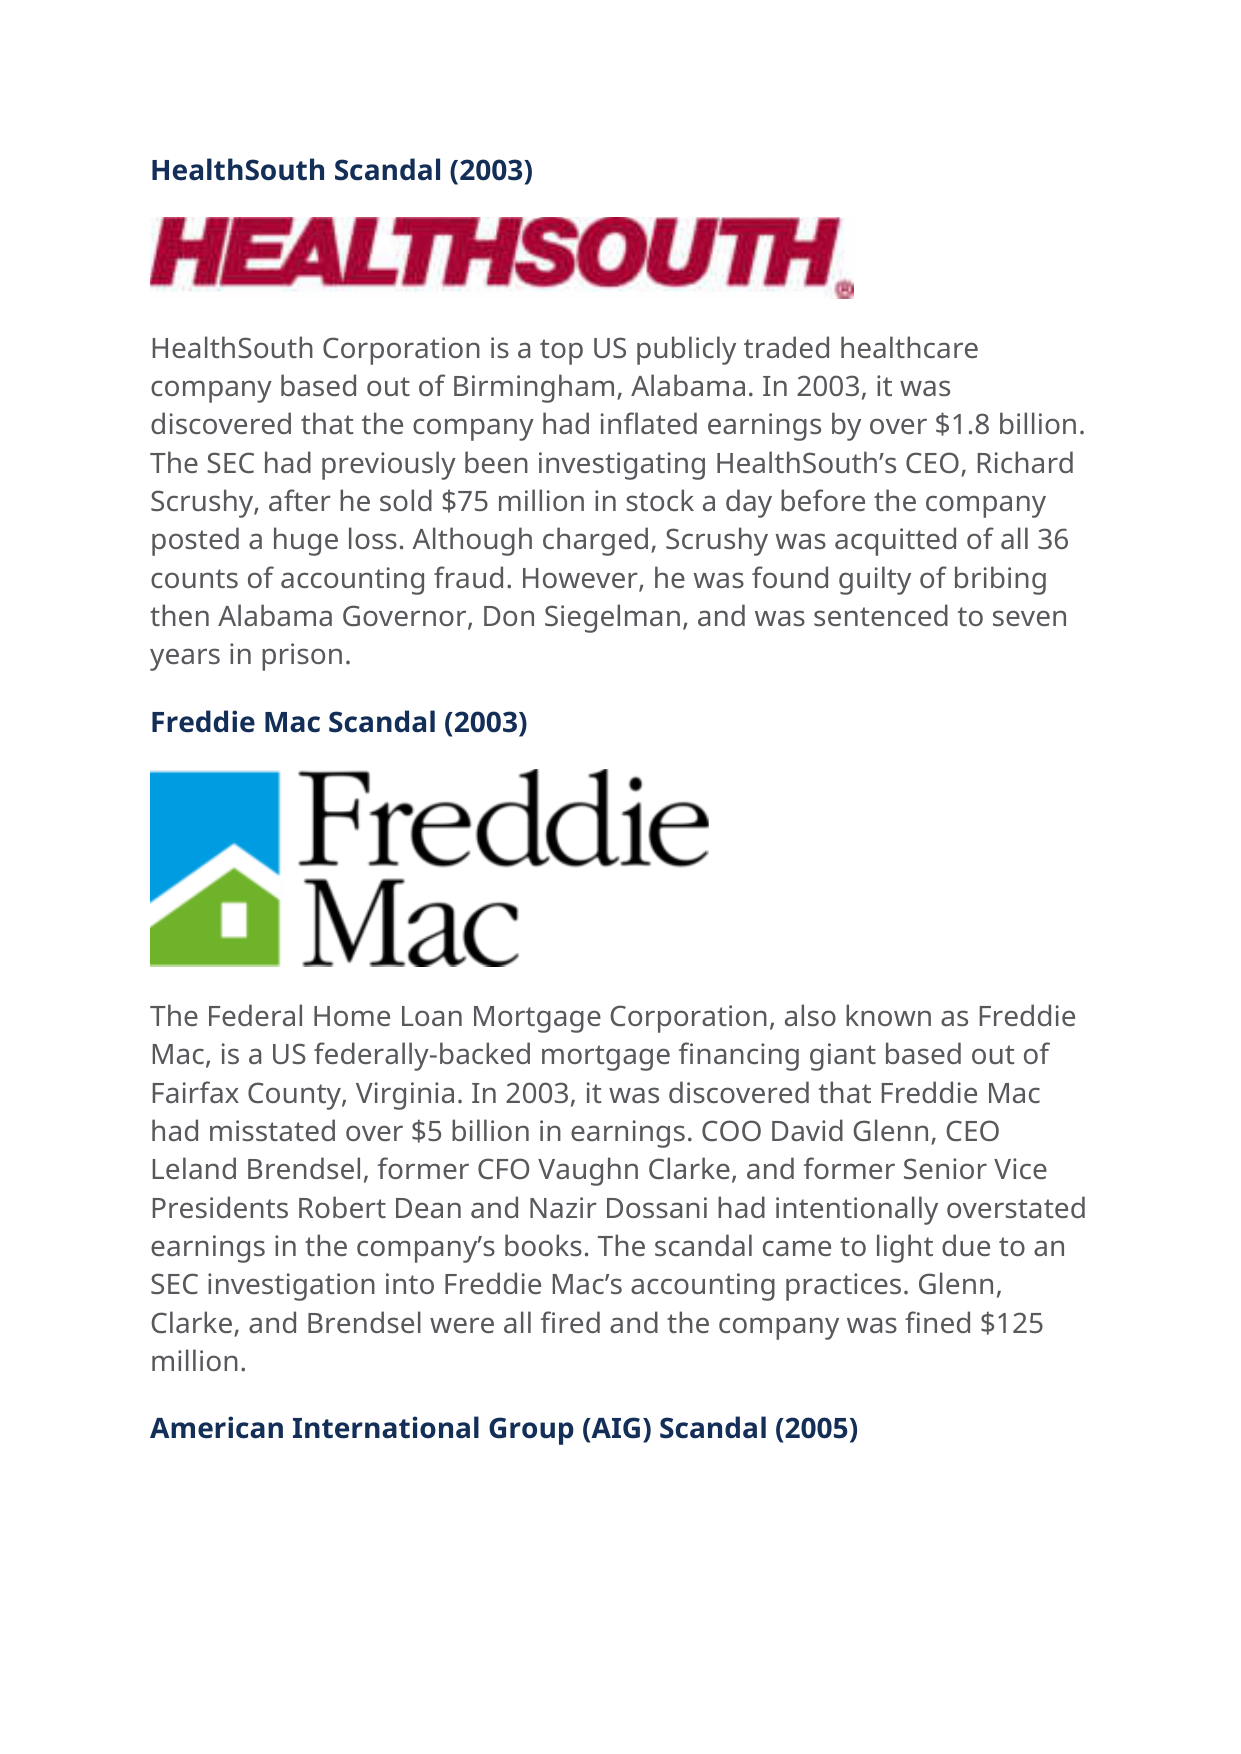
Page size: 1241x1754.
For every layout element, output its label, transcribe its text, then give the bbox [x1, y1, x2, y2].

picture [150, 217, 854, 299]
text The Federal Home Loan Mortgage Corporation, also known as Freddie Mac, is a US federally-backed mortgage financing giant based out of Fairfax County, Virginia. In 2003, it was discovered that Freddie Mac had misstated over $5 billion in earnings. COO David Glenn, CEO Leland Brendsel, former CFO Vaughn Clarke, and former Senior Vice Presidents Robert Dean and Nazir Dossani had intentionally overstated earnings in the company’s books. The scandal came to light due to an SEC investigation into Freddie Mac’s accounting practices. Glenn, Clarke, and Brendsel were all fired and the company was fined $125 million. [150, 996, 1090, 1379]
picture [150, 769, 709, 967]
text Freddie Mac Scandal (2003) [150, 702, 1090, 740]
text HealthSouth Corporation is a top US publicly traded healthcare company based out of Birmingham, Alabama. In 2003, it was discovered that the company had inflated earnings by over $1.8 billion. The SEC had previously been investigating HealthSouth’s CEO, Richard Scrushy, after he sold $75 million in stock a day before the company posted a huge loss. Although charged, Scrushy was acquitted of all 36 counts of accounting fraud. However, he was found guilty of bribing then Alabama Governor, Don Siegelman, and was sentenced to seven years in prison. [150, 328, 1090, 673]
text HealthSouth Scandal (2003) [150, 150, 1090, 188]
text American International Group (AIG) Scandal (2005) [150, 1409, 1090, 1447]
